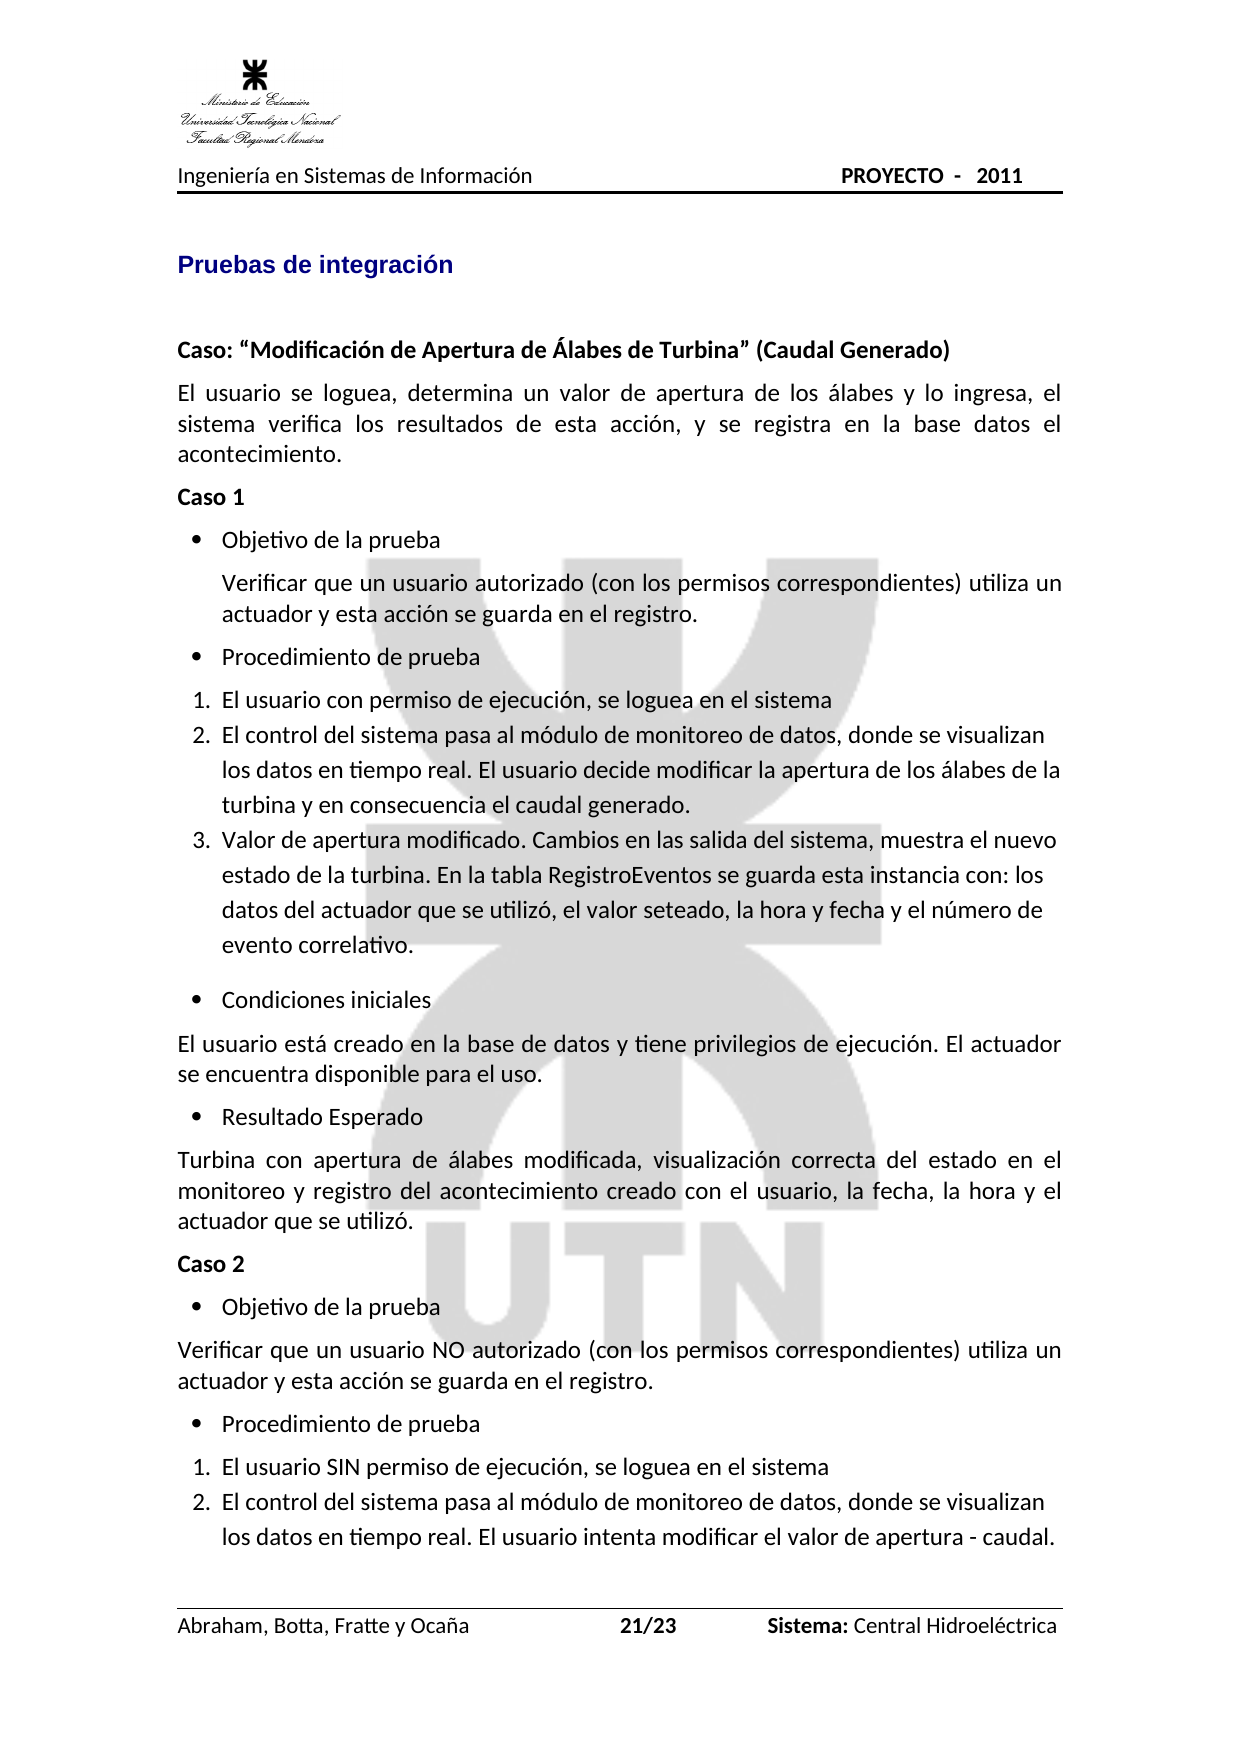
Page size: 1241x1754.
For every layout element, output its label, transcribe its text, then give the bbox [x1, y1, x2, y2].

picture [177, 59, 343, 149]
list El control del sistema pasa al módulo de monitoreo de datos, donde se visualizan los datos en tiempo real. El usuario decide modificar la apertura de los álabes de la turbina y en consecuencia el caudal generado. [192, 719, 1063, 819]
list El control del sistema pasa al módulo de monitoreo de datos, donde se visualizan los datos en tiempo real. El usuario intenta modificar el valor de apertura - caudal. [192, 1486, 1063, 1551]
list Procedimiento de prueba [192, 1408, 1063, 1438]
list Condiciones iniciales [192, 985, 1063, 1015]
text Verificar que un usuario NO autorizado (con los permisos correspondientes) utiliza un actuador y esta acción se guarda en el registro. [177, 1334, 1063, 1395]
text Caso 2 [177, 1248, 1063, 1279]
text Caso: “Modificación de Apertura de Álabes de Turbina” (Caudal Generado) [177, 334, 1063, 365]
list Procedimiento de prueba [192, 641, 1063, 671]
text Caso 1 [177, 481, 1063, 512]
list Resultado Esperado [192, 1101, 1063, 1132]
text Verificar que un usuario autorizado (con los permisos correspondientes) utiliza un actuador y esta acción se guarda en el registro. [192, 567, 1063, 628]
list Objetivo de la prueba [192, 1291, 1063, 1322]
list El usuario SIN permiso de ejecución, se loguea en el sistema [192, 1451, 1063, 1481]
text El usuario está creado en la base de datos y tiene privilegios de ejecución. El actuador se encuentra disponible para el uso. [177, 1028, 1063, 1089]
subtitle Pruebas de integración [177, 250, 1028, 279]
text Turbina con apertura de álabes modificada, visualización correcta del estado en el monitoreo y registro del acontecimiento creado con el usuario, la fecha, la hora y el actuador que se utilizó. [177, 1144, 1063, 1236]
text El usuario se loguea, determina un valor de apertura de los álabes y lo ingresa, el sistema verifica los resultados de esta acción, y se registra en la base datos el acontecimiento. [177, 377, 1063, 469]
list El usuario con permiso de ejecución, se loguea en el sistema [192, 684, 1063, 714]
list Objetivo de la prueba [192, 524, 1063, 555]
list Valor de apertura modificado. Cambios en las salida del sistema, muestra el nuevo estado de la turbina. En la tabla RegistroEventos se guarda esta instancia con: los datos del actuador que se utilizó, el valor seteado, la hora y fecha y el número de evento correlativo. [192, 824, 1063, 959]
